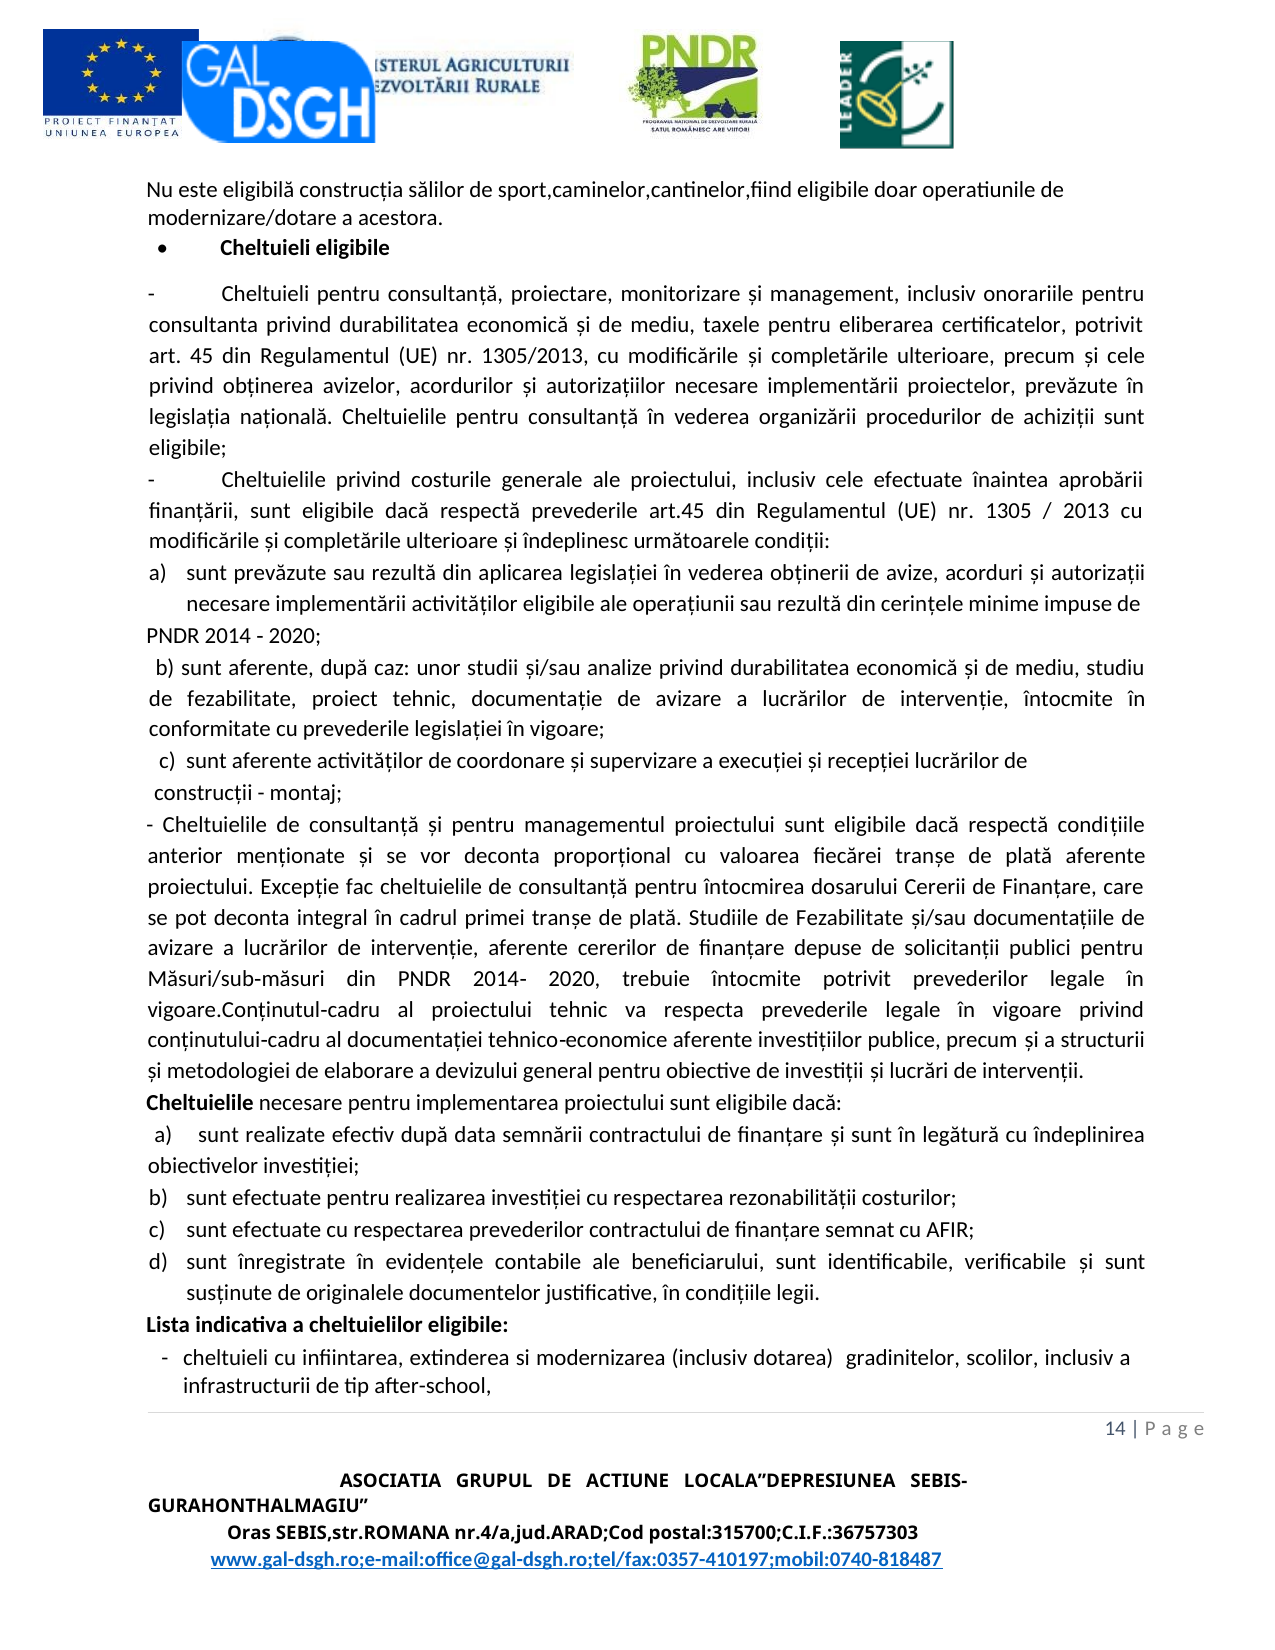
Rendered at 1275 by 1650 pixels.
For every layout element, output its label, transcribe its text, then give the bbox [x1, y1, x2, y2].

text b) sunt aferente, după caz: unor studii şi/sau analize privind durabilitatea economică și de mediu, studiu de fezabilitate, proiect tehnic, documentație de avizare a lucrărilor de intervenție, întocmite în conformitate cu prevederile legislației în vigoare; [149, 653, 1145, 743]
text a) sunt realizate efectiv după data semnării contractului de finanţare şi sunt în legătură cu îndeplinirea obiectivelor investiţiei; [148, 1120, 1145, 1179]
list cheltuieli cu infiintarea, extinderea si modernizarea (inclusiv dotarea) gradinitelor, scolilor, inclusiv a infrastructurii de tip after-school, [161, 1343, 1132, 1400]
list sunt efectuate pentru realizarea investiţiei cu respectarea rezonabilităţii costurilor; [149, 1183, 1145, 1211]
list sunt înregistrate în evidenţele contabile ale beneficiarului, sunt identificabile, verificabile şi sunt susţinute de originalele documentelor justificative, în condiţiile legii. [149, 1247, 1145, 1306]
list Cheltuielile privind costurile generale ale proiectului, inclusiv cele efectuate înaintea aprobării finanţării, sunt eligibile dacă respectă prevederile art.45 din Regulamentul (UE) nr. 1305 / 2013 cu modificările şi completările ulterioare şi îndeplinesc următoarele condiții: [148, 465, 1145, 554]
list Cheltuieli pentru consultanță, proiectare, monitorizare și management, inclusiv onorariile pentru consultanta privind durabilitatea economică și de mediu, taxele pentru eliberarea certificatelor, potrivit art. 45 din Regulamentul (UE) nr. 1305/2013, cu modificările şi completările ulterioare, precum şi cele privind obţinerea avizelor, acordurilor şi autorizaţiilor necesare implementării proiectelor, prevăzute în legislaţia naţională. Cheltuielile pentru consultanță în vederea organizării procedurilor de achiziții sunt eligibile; [148, 279, 1145, 461]
text c) sunt aferente activităților de coordonare şi supervizare a execuției şi recepției lucrărilor de [149, 747, 1145, 774]
text Lista indicativa a cheltuielilor eligibile: [146, 1310, 1119, 1338]
picture [43, 18, 574, 143]
text Nu este eligibilă construcţia sălilor de sport,caminelor,cantinelor,fiind eligibile doar operatiunile de modernizare/dotare a acestora. [146, 175, 1140, 231]
picture [840, 41, 956, 153]
text • Cheltuieli eligibile [146, 233, 1204, 261]
text - Cheltuielile de consultanță şi pentru managementul proiectului sunt eligibile dacă respectă condițiile anterior menționate şi se vor deconta proporțional cu valoarea fiecărei tranşe de plată aferente proiectului. Excepție fac cheltuielile de consultanţă pentru întocmirea dosarului Cererii de Finanţare, care se pot deconta integral în cadrul primei tranşe de plată. Studiile de Fezabilitate şi/sau documentaţiile de avizare a lucrărilor de intervenţie, aferente cererilor de finanţare depuse de solicitanţii publici pentru Măsuri/sub‐măsuri din PNDR 2014‐ 2020, trebuie întocmite potrivit prevederilor legale în vigoare.Conţinutul‐cadru al proiectului tehnic va respecta prevederile legale în vigoare privind conţinutului‐cadru al documentaţiei tehnico‐economice aferente investiţiilor publice, precum şi a structurii şi metodologiei de elaborare a devizului general pentru obiective de investiţii şi lucrări de intervenţii. [146, 811, 1145, 1084]
list sunt efectuate cu respectarea prevederilor contractului de finanţare semnat cu AFIR; [149, 1215, 1145, 1243]
list sunt prevăzute sau rezultă din aplicarea legislației în vederea obținerii de avize, acorduri şi autorizații necesare implementării activităților eligibile ale operațiunii sau rezultă din cerințele minime impuse de [149, 558, 1145, 617]
picture [618, 29, 774, 141]
text PNDR 2014 ‐ 2020; [146, 621, 1145, 649]
text Cheltuielile necesare pentru implementarea proiectului sunt eligibile dacă: [146, 1088, 1146, 1116]
text construcții - montaj; [149, 778, 1145, 807]
